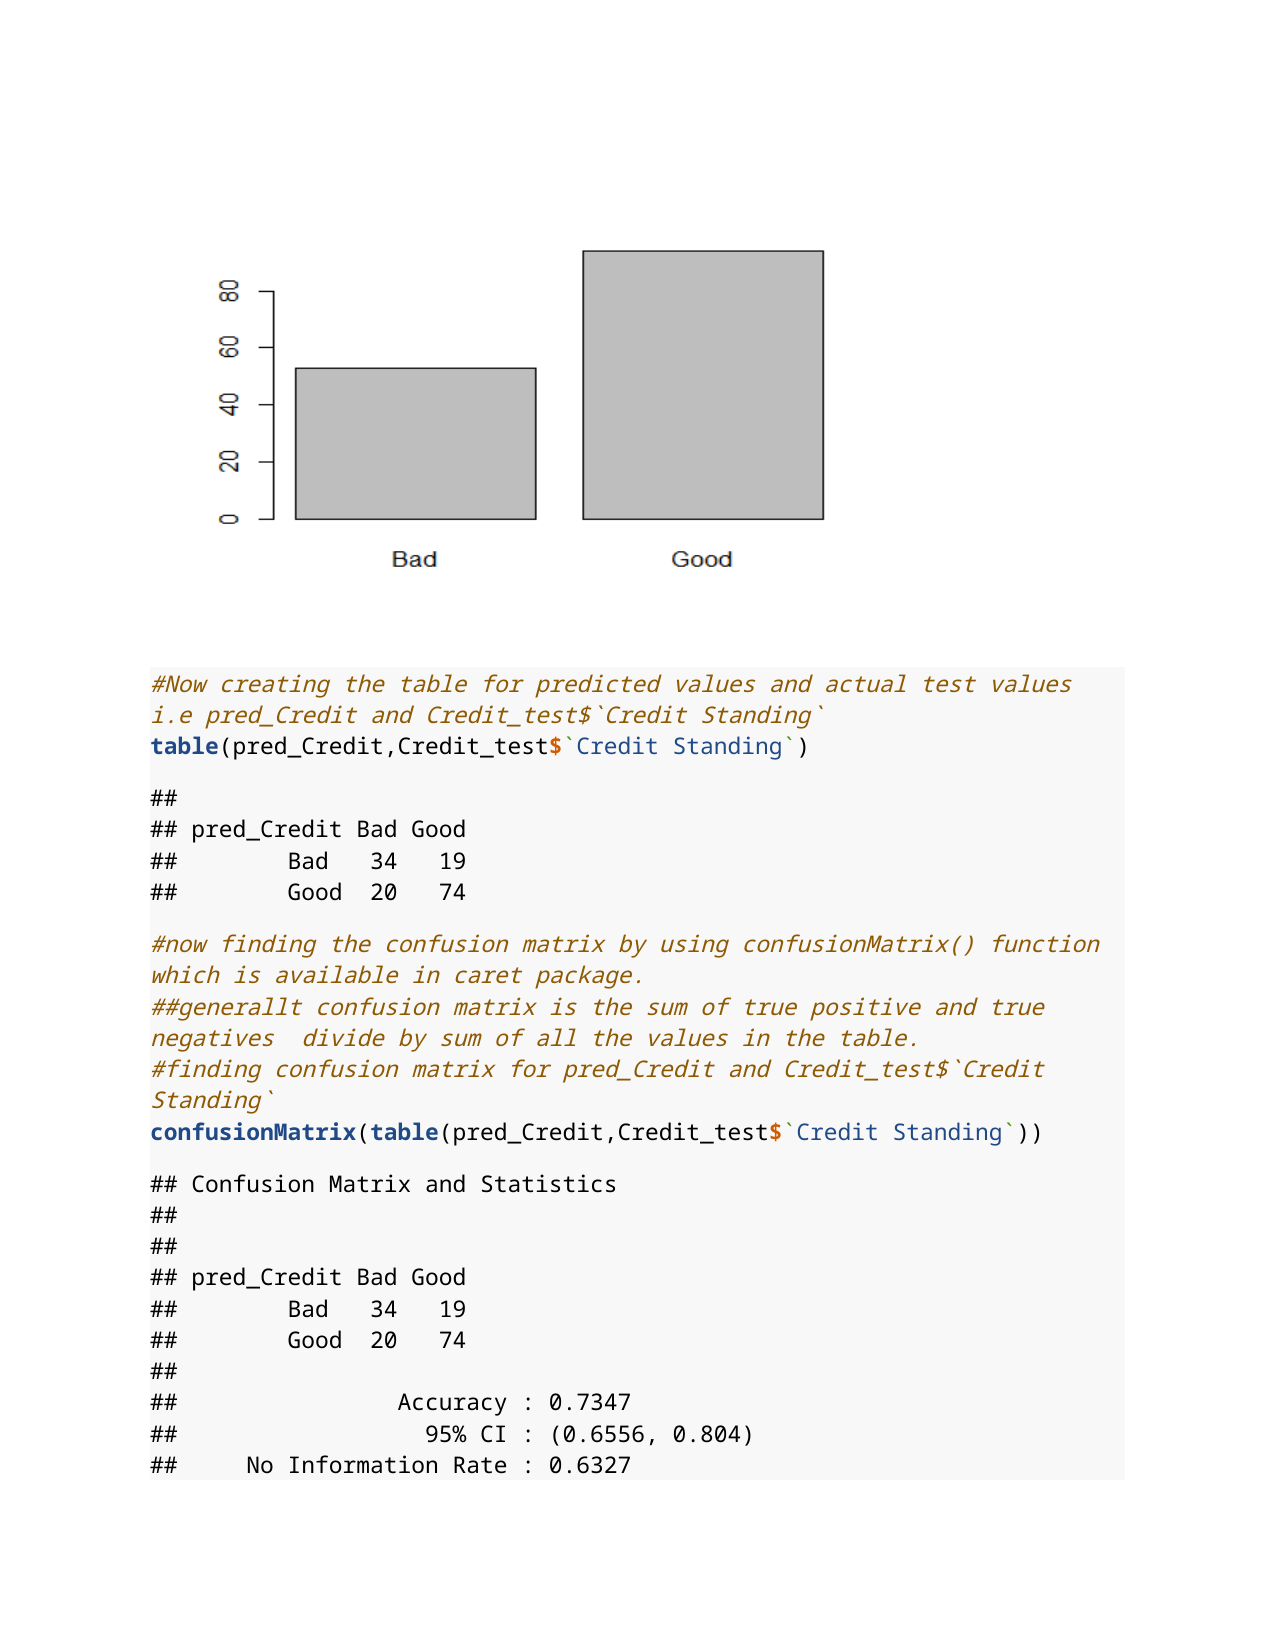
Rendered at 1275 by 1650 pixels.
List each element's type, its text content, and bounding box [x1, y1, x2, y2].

picture [150, 150, 908, 649]
text #Now creating the table for predicted values and actual test values i.e pred_Credit and Credit_test$`Credit Standing` table(pred_Credit,Credit_test$`Credit Standing`) [150, 667, 1125, 761]
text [150, 1167, 1125, 1480]
text #now finding the confusion matrix by using confusionMatrix() function which is available in caret package. ##generallt confusion matrix is the sum of true positive and true negatives divide by sum of all the values in the table. #finding confusion matrix for pred_Credit and Credit_test$`Credit Standing` confusionMatrix(table(pred_Credit,Credit_test$`Credit Standing`)) [274, 928, 1125, 1147]
text ## ## pred_Credit Bad Good ## Bad 34 19 ## Good 20 74 [150, 782, 1125, 907]
